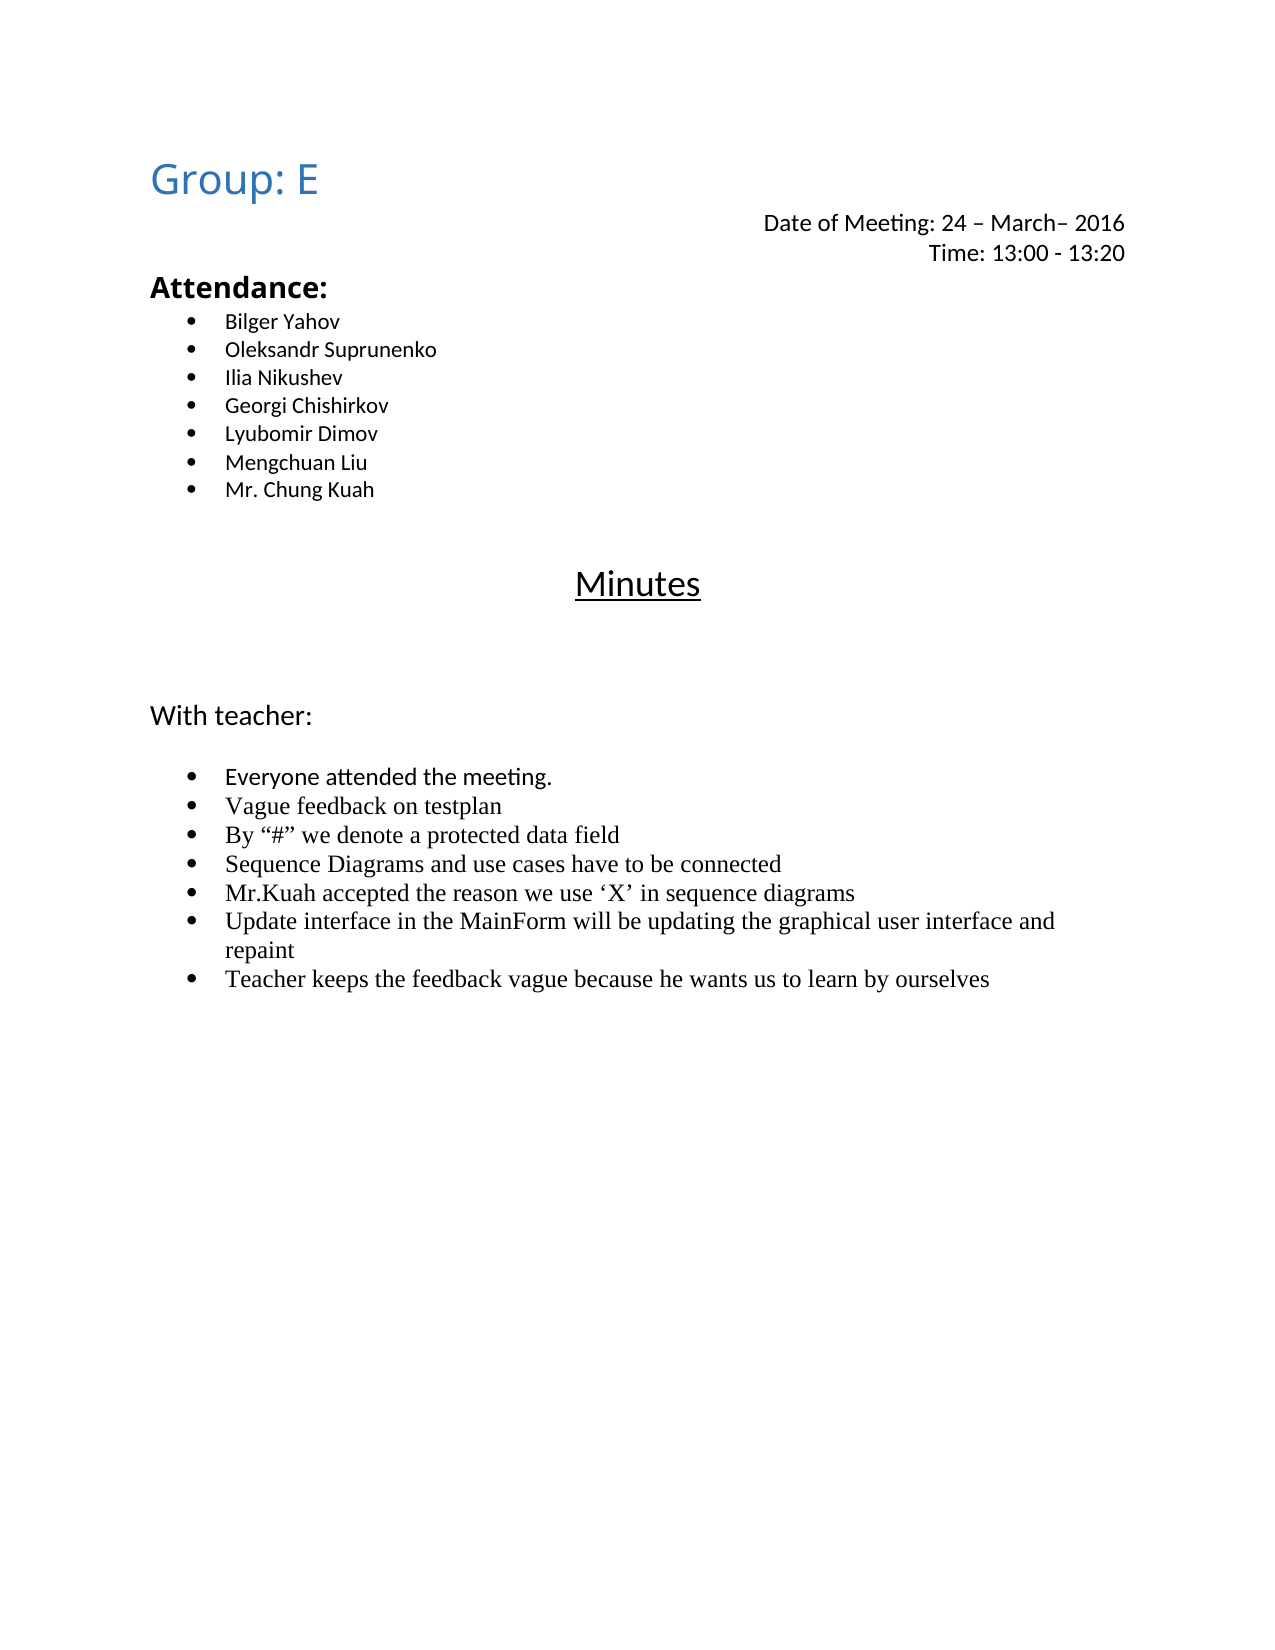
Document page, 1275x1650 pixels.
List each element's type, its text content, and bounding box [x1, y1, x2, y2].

list Mr.Kuah accepted the reason we use ‘X’ in sequence diagrams [187, 878, 1125, 906]
text With teacher: [150, 697, 1125, 761]
text Attendance: [150, 268, 1125, 307]
list Update interface in the MainForm will be updating the graphical user interface and repaint [187, 906, 1125, 964]
list Time: 13:00 - 13:20 [225, 237, 1125, 268]
list By “#” we denote a protected data field [187, 820, 1125, 849]
list Bilger Yahov [187, 307, 1125, 336]
text Minutes [150, 560, 1125, 606]
list Vague feedback on testplan [187, 791, 1125, 820]
list Ilia Nikushev [187, 363, 1125, 392]
list Georgi Chishirkov [187, 392, 1125, 419]
list Teacher keeps the feedback vague because he wants us to learn by ourselves [187, 964, 1125, 993]
text Group: E [150, 150, 1125, 207]
list Mengchuan Liu [187, 448, 1125, 476]
list Date of Meeting: 24 – March– 2016 [225, 207, 1125, 237]
list Mr. Chung Kuah [187, 476, 1125, 504]
list Sequence Diagrams and use cases have to be connected [187, 849, 1125, 878]
list Everyone attended the meeting. [187, 761, 1125, 791]
list Oleksandr Suprunenko [187, 336, 1125, 363]
list Lyubomir Dimov [187, 419, 1125, 448]
